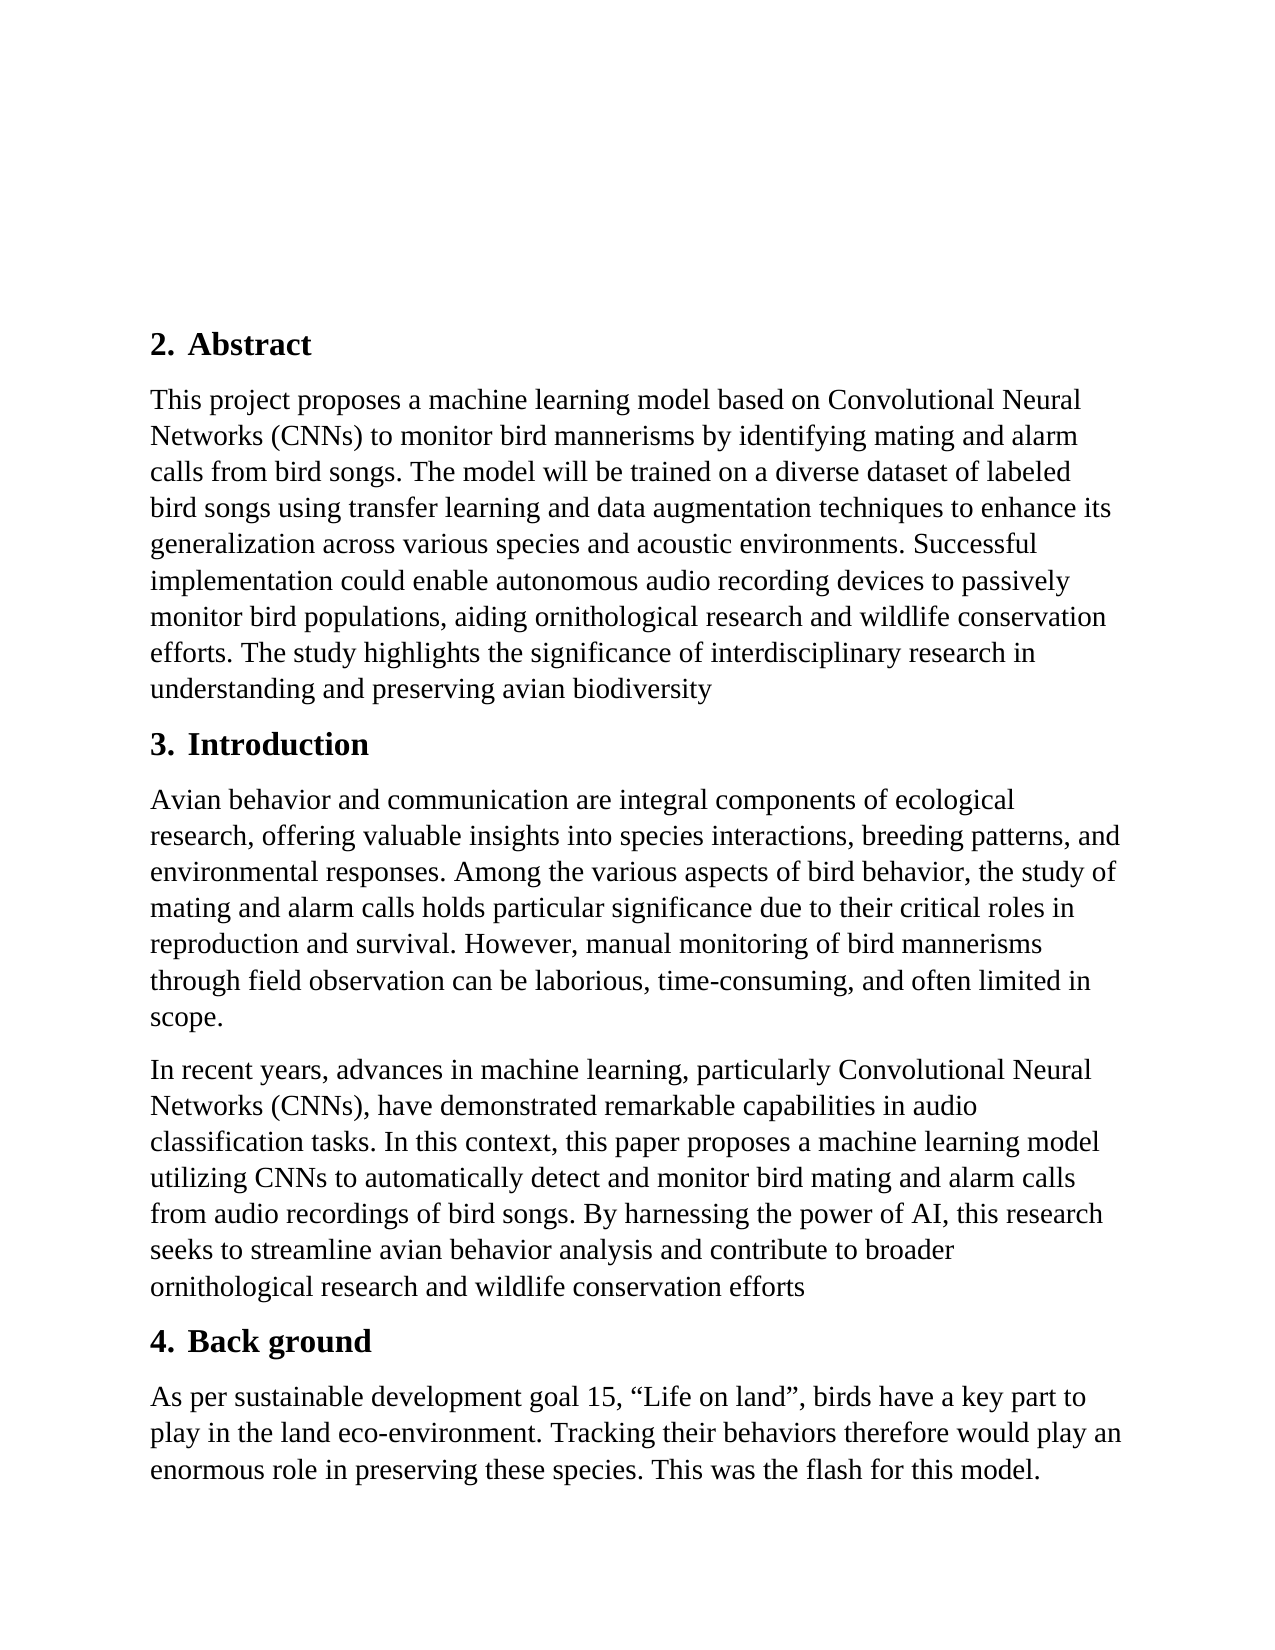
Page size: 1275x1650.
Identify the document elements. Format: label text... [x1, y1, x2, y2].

subtitle Introduction [150, 724, 1125, 762]
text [150, 1379, 1125, 1485]
subtitle Abstract [150, 324, 1125, 362]
subtitle Back ground [150, 1321, 1125, 1360]
text This project proposes a machine learning model based on Convolutional Neural Networks (CNNs) to monitor bird mannerisms by identifying mating and alarm calls from bird songs. The model will be trained on a diverse dataset of labeled bird songs using transfer learning and data augmentation techniques to enhance its generalization across various species and acoustic environments. Successful implementation could enable autonomous audio recording devices to passively monitor bird populations, aiding ornithological research and wildlife conservation efforts. The study highlights the significance of interdisciplinary research in understanding and preserving avian biodiversity [150, 382, 1125, 705]
text In recent years, advances in machine learning, particularly Convolutional Neural Networks (CNNs), have demonstrated remarkable capabilities in audio classification tasks. In this context, this paper proposes a machine learning model utilizing CNNs to automatically detect and monitor bird mating and alarm calls from audio recordings of bird songs. By harnessing the power of AI, this research seeks to streamline avian behavior analysis and contribute to broader ornithological research and wildlife conservation efforts [150, 1052, 1125, 1302]
text Avian behavior and communication are integral components of ecological research, offering valuable insights into species interactions, breeding patterns, and environmental responses. Among the various aspects of bird behavior, the study of mating and alarm calls holds particular significance due to their critical roles in reproduction and survival. However, manual monitoring of bird mannerisms through field observation can be laborious, time-consuming, and often limited in scope. [150, 782, 1125, 1032]
